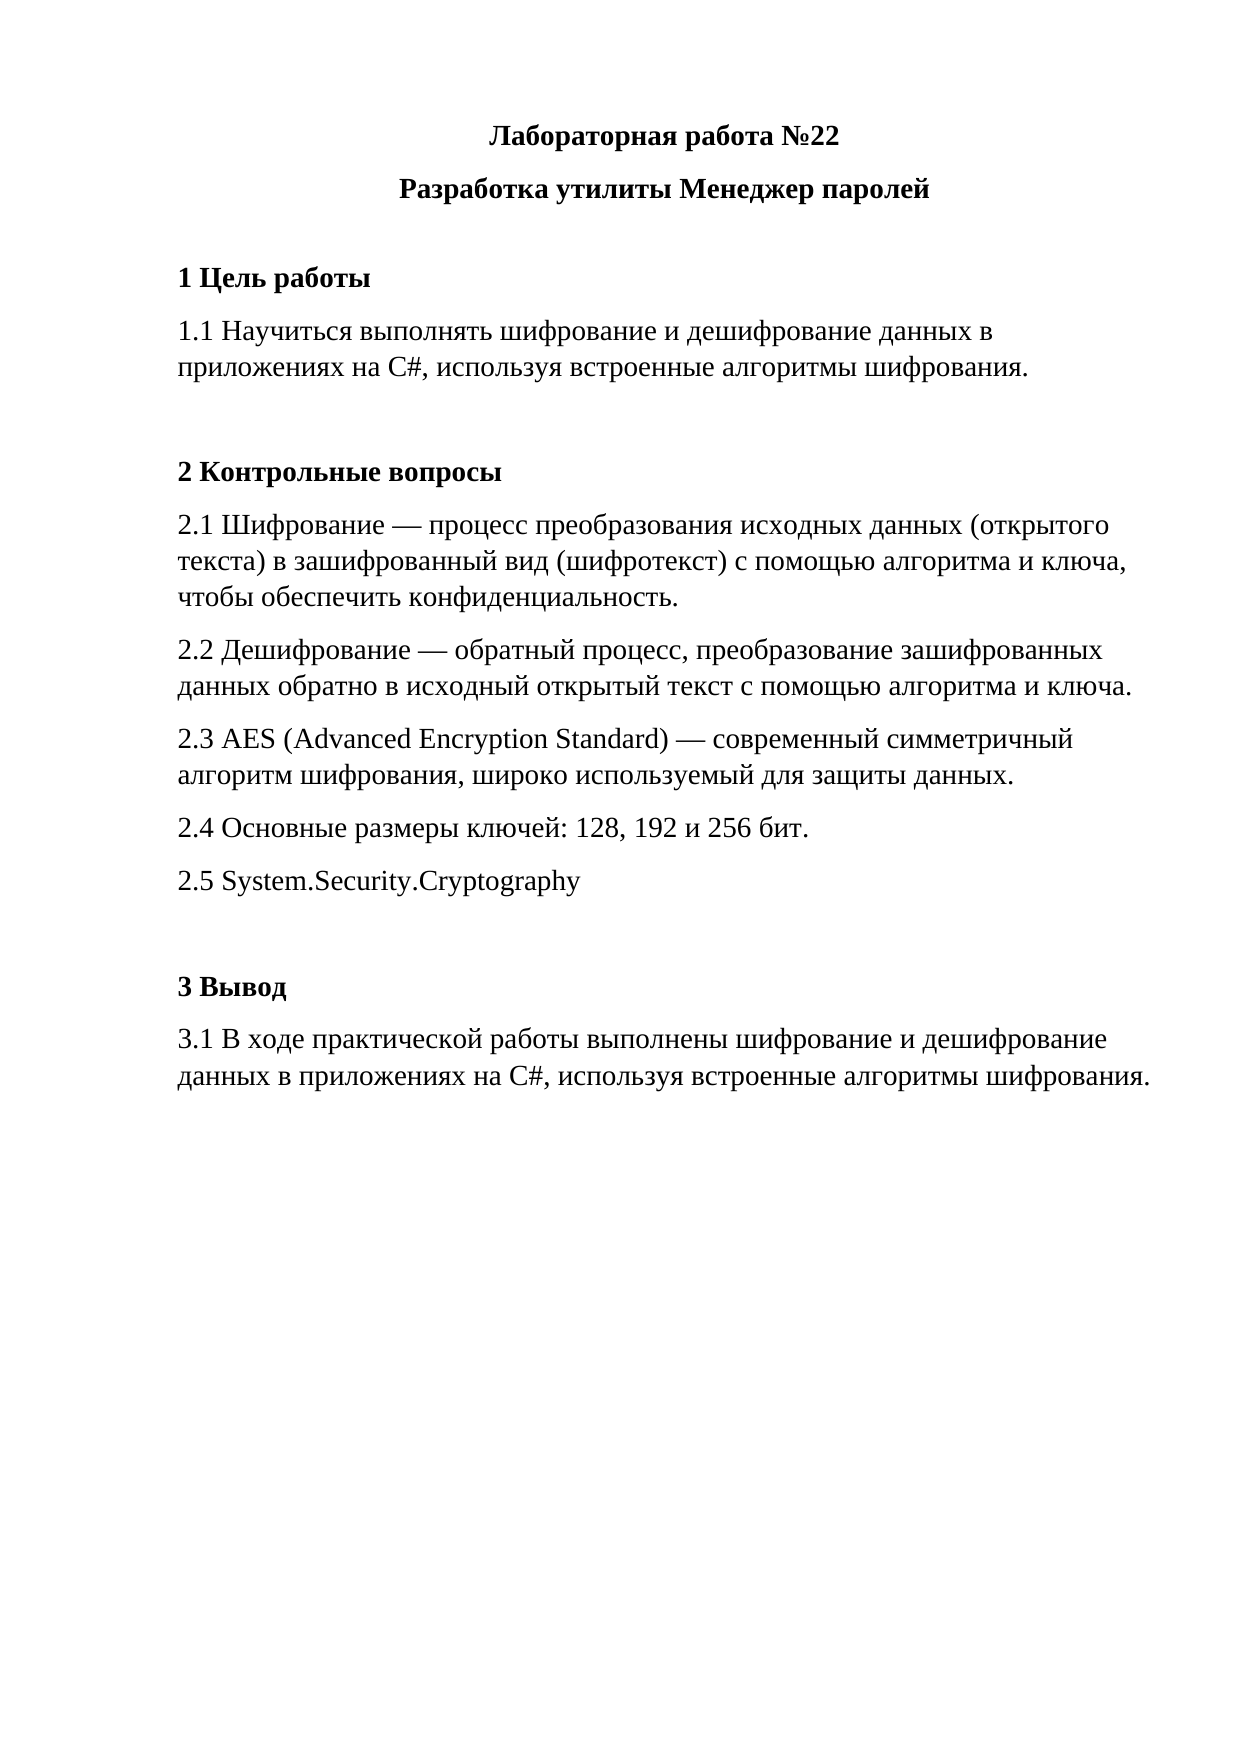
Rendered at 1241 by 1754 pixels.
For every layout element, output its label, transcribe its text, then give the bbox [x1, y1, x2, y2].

text 2.1 Шифрование — процесс преобразования исходных данных (открытого текста) в зашифрованный вид (шифротекст) с помощью алгоритма и ключа, чтобы обеспечить конфиденциальность. [177, 507, 1152, 613]
text 2.2 Дешифрование — обратный процесс, преобразование зашифрованных данных обратно в исходный открытый текст с помощью алгоритма и ключа. [177, 632, 1152, 702]
text 3.1 В ходе практической работы выполнены шифрование и дешифрование данных в приложениях на C#, используя встроенные алгоритмы шифрования. [177, 1022, 1152, 1091]
text 2 Контрольные вопросы [177, 454, 1152, 488]
text 3 Вывод [177, 969, 1152, 1002]
text Разработка утилиты Менеджер паролей [177, 171, 1152, 241]
text 2.4 Основные размеры ключей: 128, 192 и 256 бит. [177, 810, 1152, 844]
text 2.3 AES (Advanced Encryption Standard) — современный симметричный алгоритм шифрования, широко используемый для защиты данных. [177, 721, 1152, 791]
text 2.5 System.Security.Cryptography [177, 863, 1152, 897]
text 1 Цель работы [177, 260, 1152, 293]
text Лабораторная работа №22 [177, 118, 1152, 152]
text 1.1 Научиться выполнять шифрование и дешифрование данных в приложениях на C#, используя встроенные алгоритмы шифрования. [177, 313, 1152, 382]
